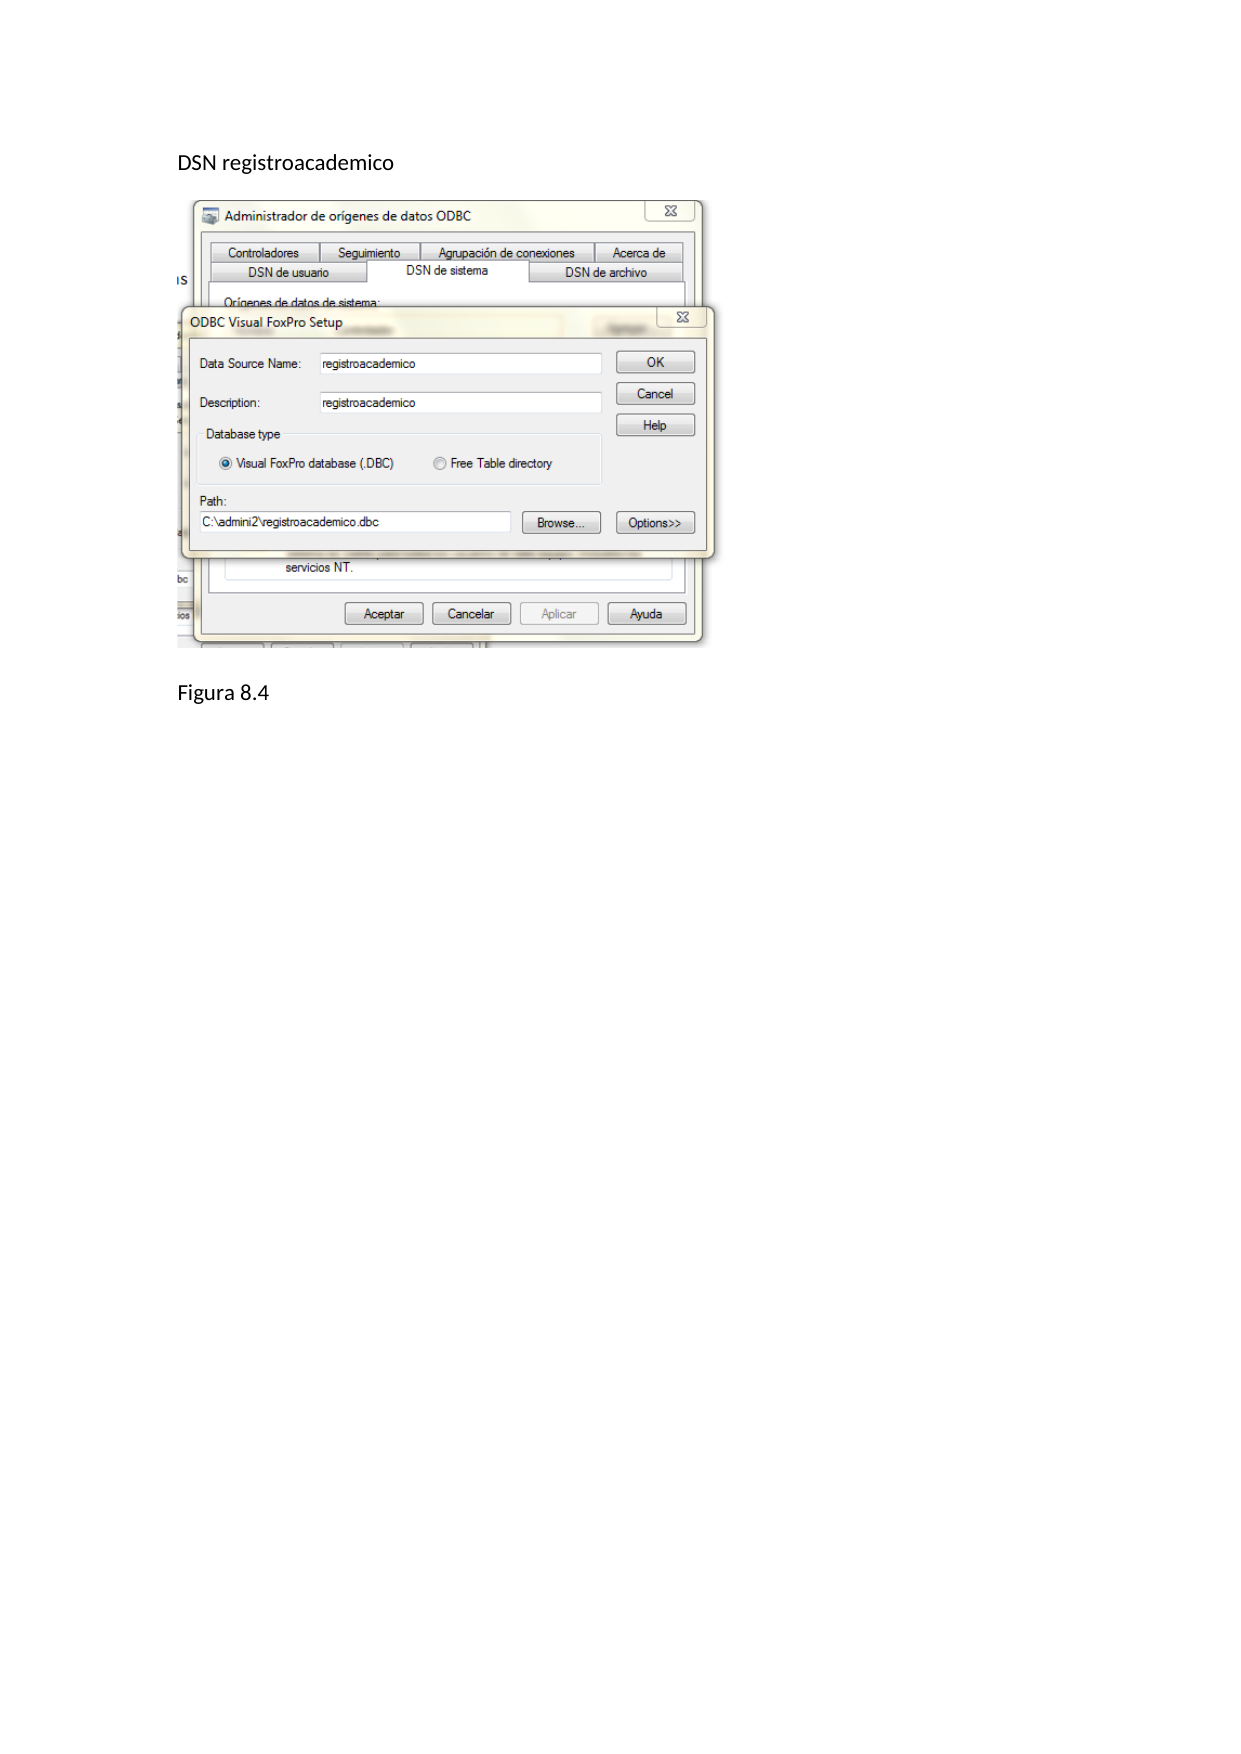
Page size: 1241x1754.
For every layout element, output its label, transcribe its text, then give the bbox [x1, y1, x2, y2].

picture [177, 200, 728, 648]
text DSN registroacademico [177, 148, 1063, 176]
text Figura 8.4 [177, 678, 1063, 706]
